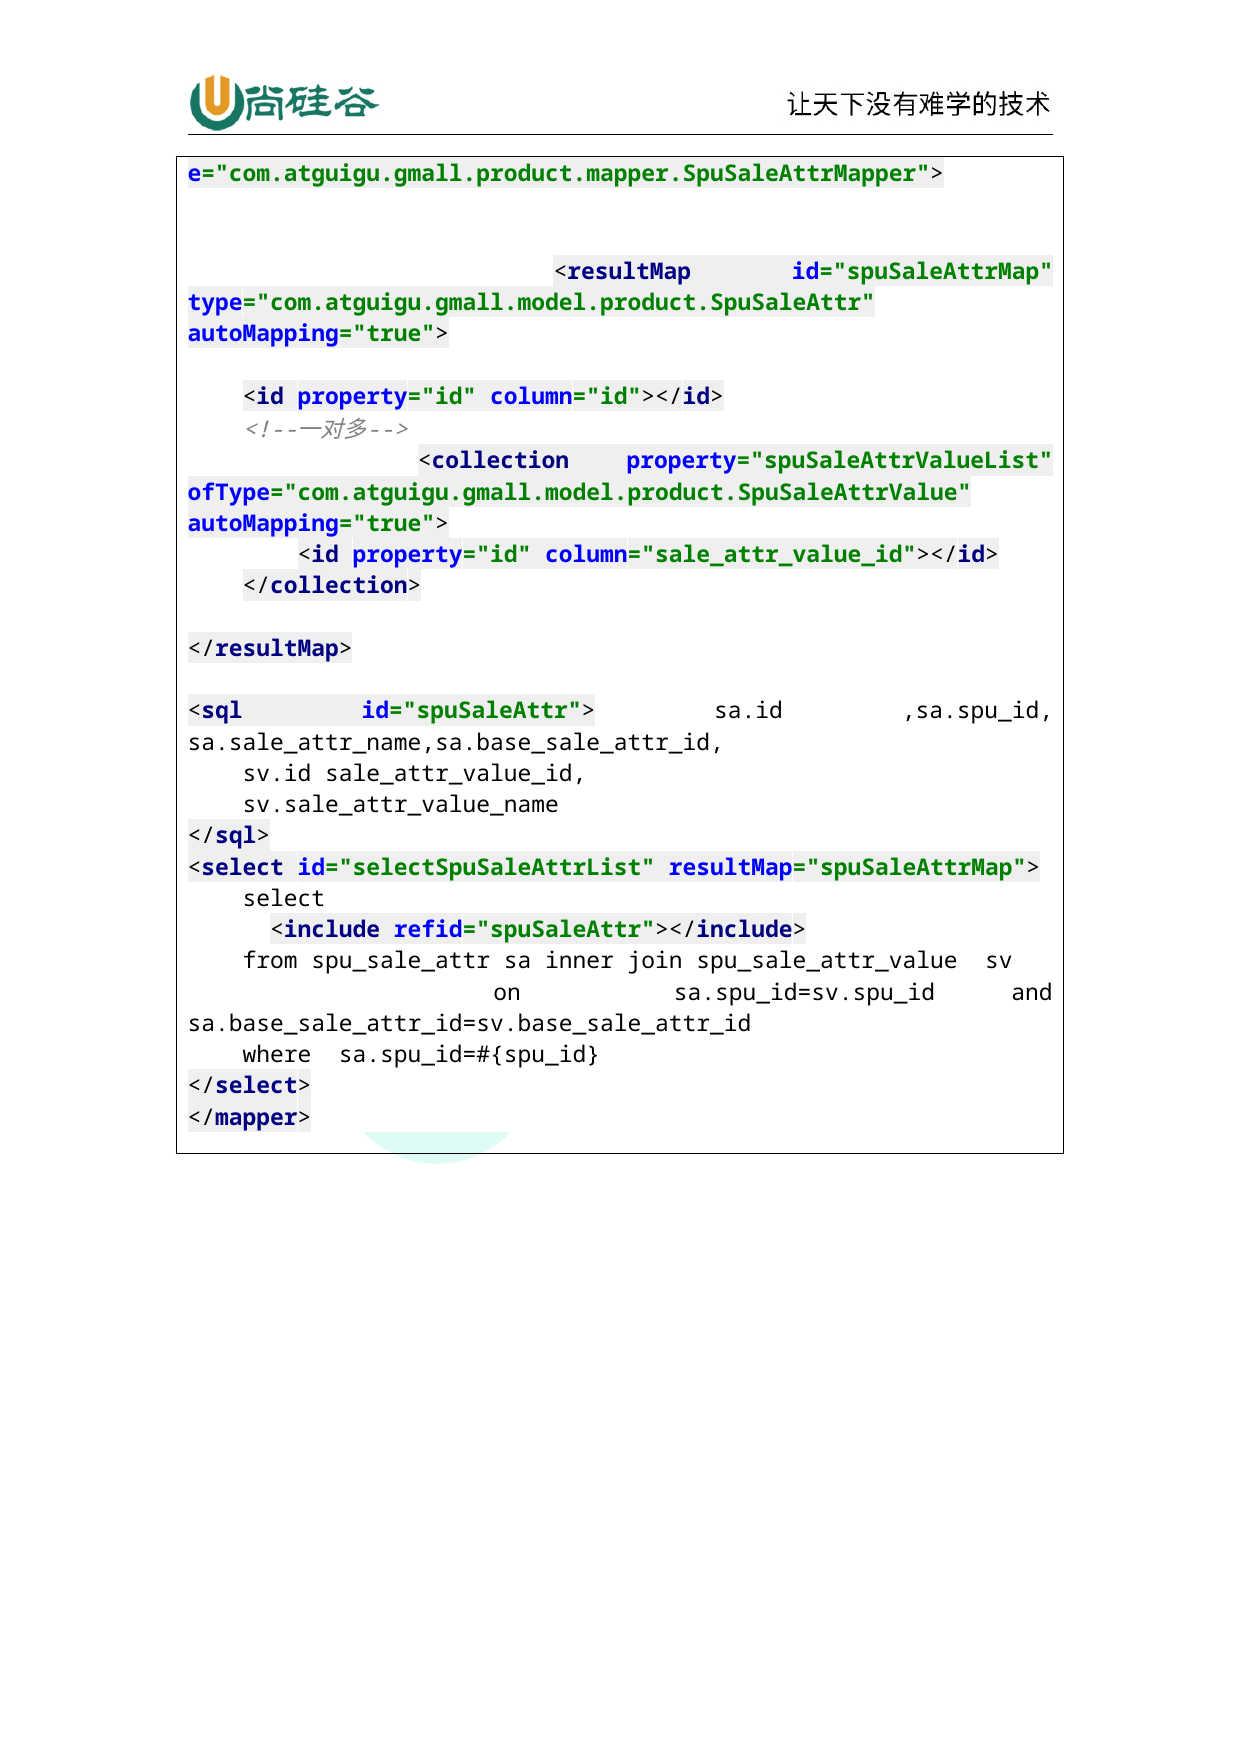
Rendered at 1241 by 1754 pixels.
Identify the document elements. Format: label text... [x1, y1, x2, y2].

picture [187, 73, 1053, 132]
